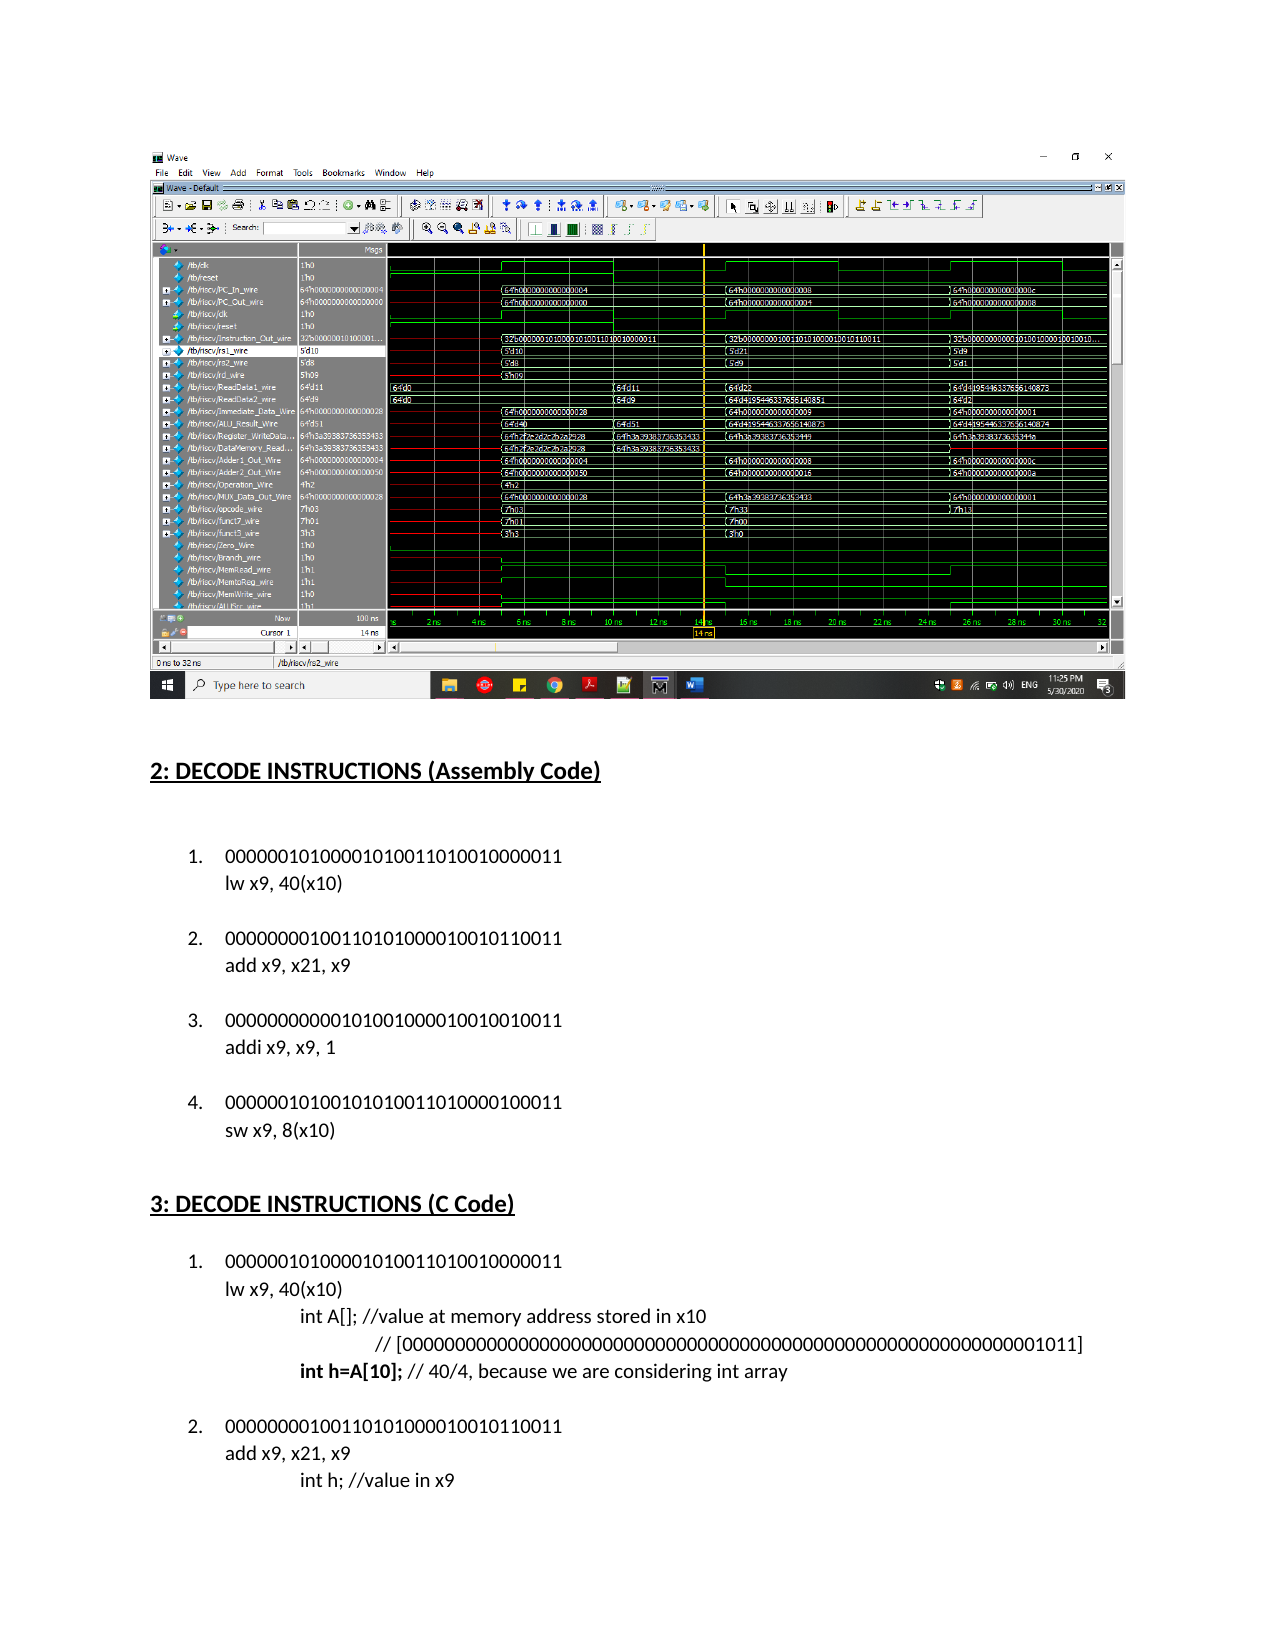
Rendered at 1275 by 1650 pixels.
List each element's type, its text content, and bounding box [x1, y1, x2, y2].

list lw x9, 40(x10) [225, 870, 1125, 896]
list lw x9, 40(x10) [225, 1276, 1125, 1301]
list add x9, x21, x9 [225, 1440, 1125, 1466]
picture [150, 150, 1125, 699]
list addi x9, x9, 1 [225, 1034, 1125, 1060]
list 00000010100101010011010000100011 [187, 1089, 1125, 1115]
text // [0000000000000000000000000000000000000000000000000000000000001011] [300, 1331, 1125, 1356]
text 2: DECODE INSTRUCTIONS (Assembly Code) [150, 755, 1125, 786]
list 00000000100110101000010010110011 [187, 925, 1125, 950]
text int A[]; //value at memory address stored in x10 [300, 1303, 1125, 1329]
text int h=A[10]; // 40/4, because we are considering int array [225, 1358, 1125, 1383]
text 3: DECODE INSTRUCTIONS (C Code) [150, 1188, 1125, 1219]
list 00000010100001010011010010000011 [187, 843, 1125, 868]
list add x9, x21, x9 [225, 952, 1125, 978]
list sw x9, 8(x10) [225, 1117, 1125, 1142]
list 00000000000101001000010010010011 [187, 1007, 1125, 1033]
list 00000010100001010011010010000011 [187, 1248, 1125, 1274]
list int h; //value in x9 [225, 1468, 1125, 1493]
list 00000000100110101000010010110011 [187, 1413, 1125, 1438]
